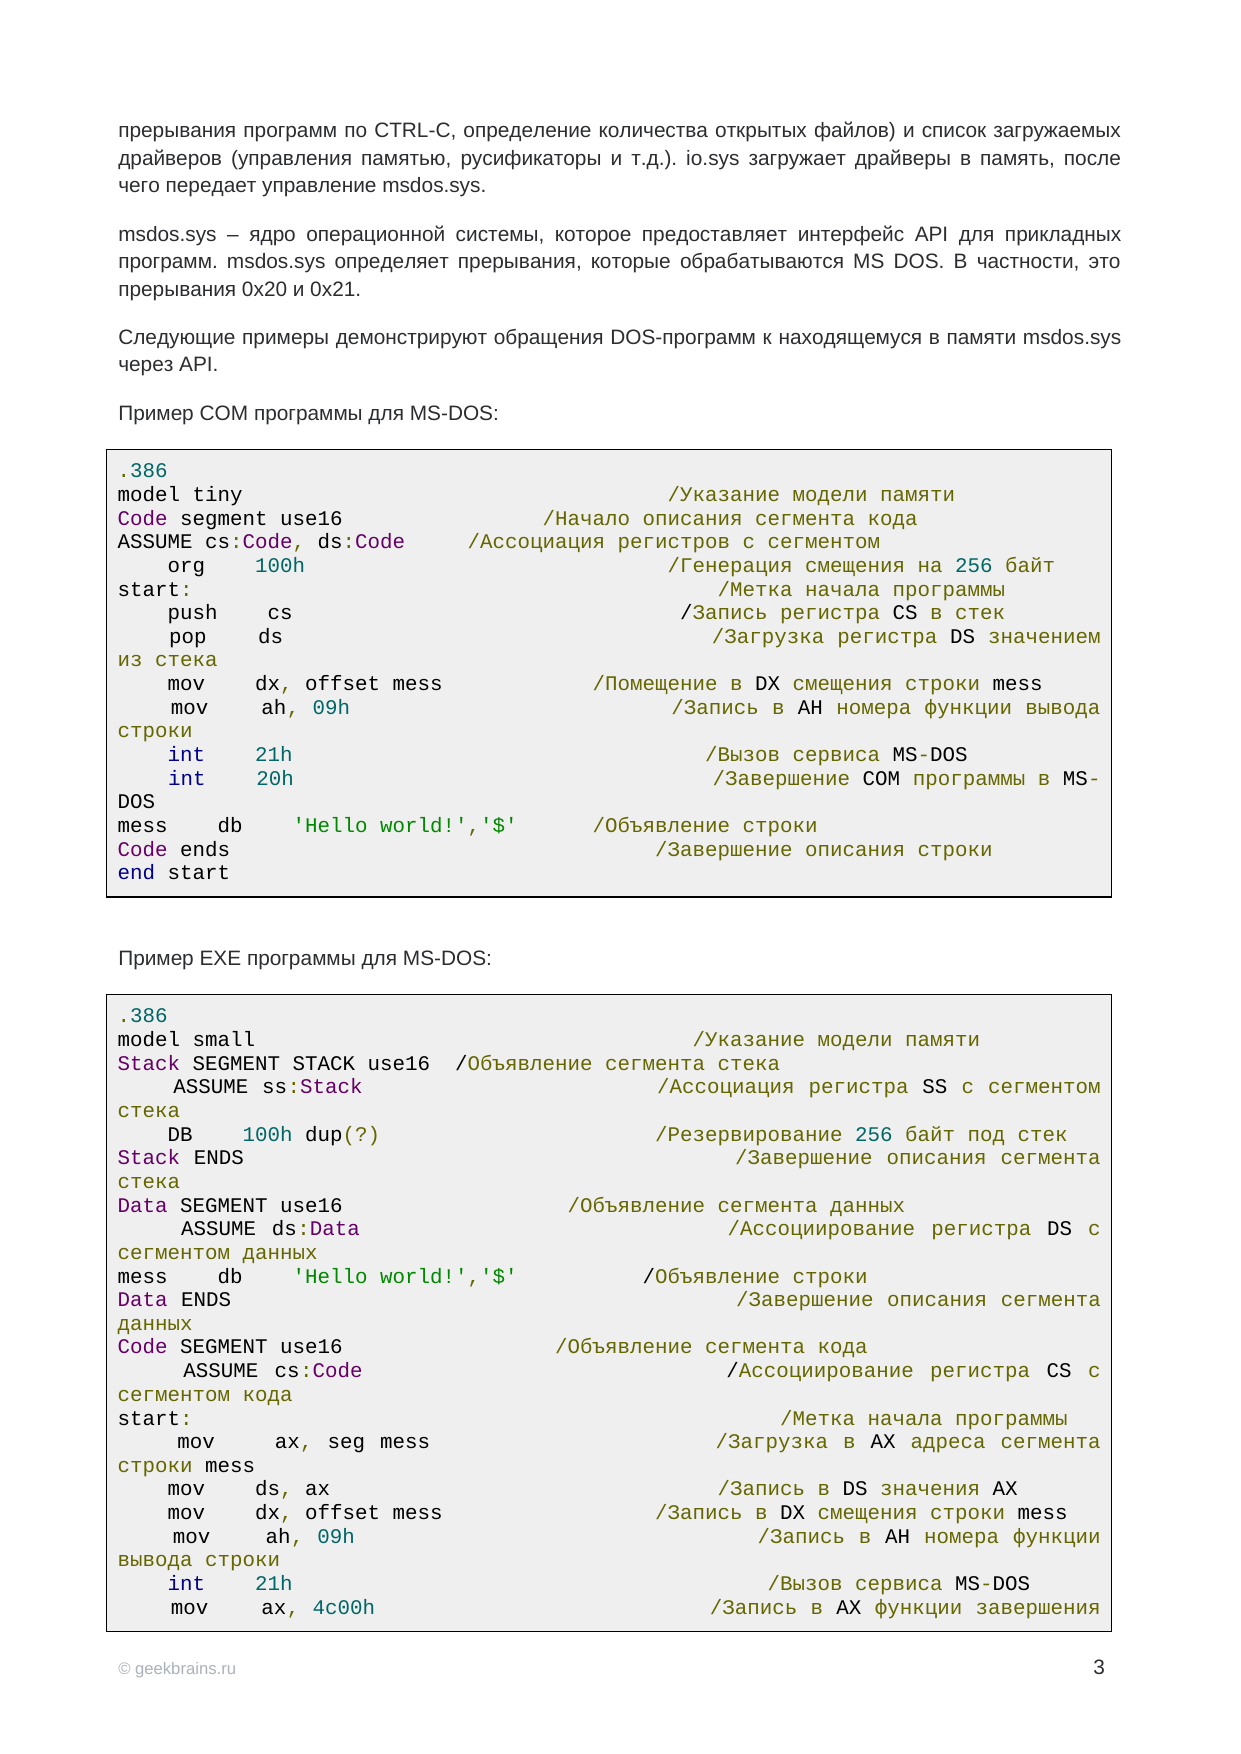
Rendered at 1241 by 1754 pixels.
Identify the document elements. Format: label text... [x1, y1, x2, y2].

table_header .386 model tiny /Указание модели памяти Code segment use16 /Начало описания сегмента кода ASSUME cs:Code, ds:Code /Ассоциация регистров с сегментом org 100h /Генерация смещения на 256 байт start: /Метка начала программы push cs /Запись регистра CS в стек pop ds /Загрузка регистра DS значением из стека mov dx, offset mess /Помещение в DX смещения строки mess mov ah, 09h /Запись в AH номера функции вывода строки int 21h /Вызов сервиса MS-DOS int 20h /Завершение COM программы в MS-DOS mess db 'Hello world!','$' /Объявление строки Code ends /Завершение описания строки end start [107, 450, 1111, 896]
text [118, 118, 1122, 197]
text msdos.sys – ядро операционной системы, которое предоставляет интерфейс API для прикладных программ. msdos.sys определяет прерывания, которые обрабатываются MS DOS. В частности, это прерывания 0x20 и 0x21. [118, 221, 1122, 300]
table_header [107, 995, 1111, 1631]
text Пример COM программы для MS-DOS: [118, 401, 1122, 424]
text Пример EXE программы для MS-DOS: [118, 918, 1122, 970]
text Следующие примеры демонстрируют обращения DOS-программ к находящемуся в памяти msdos.sys через API. [118, 325, 1122, 376]
